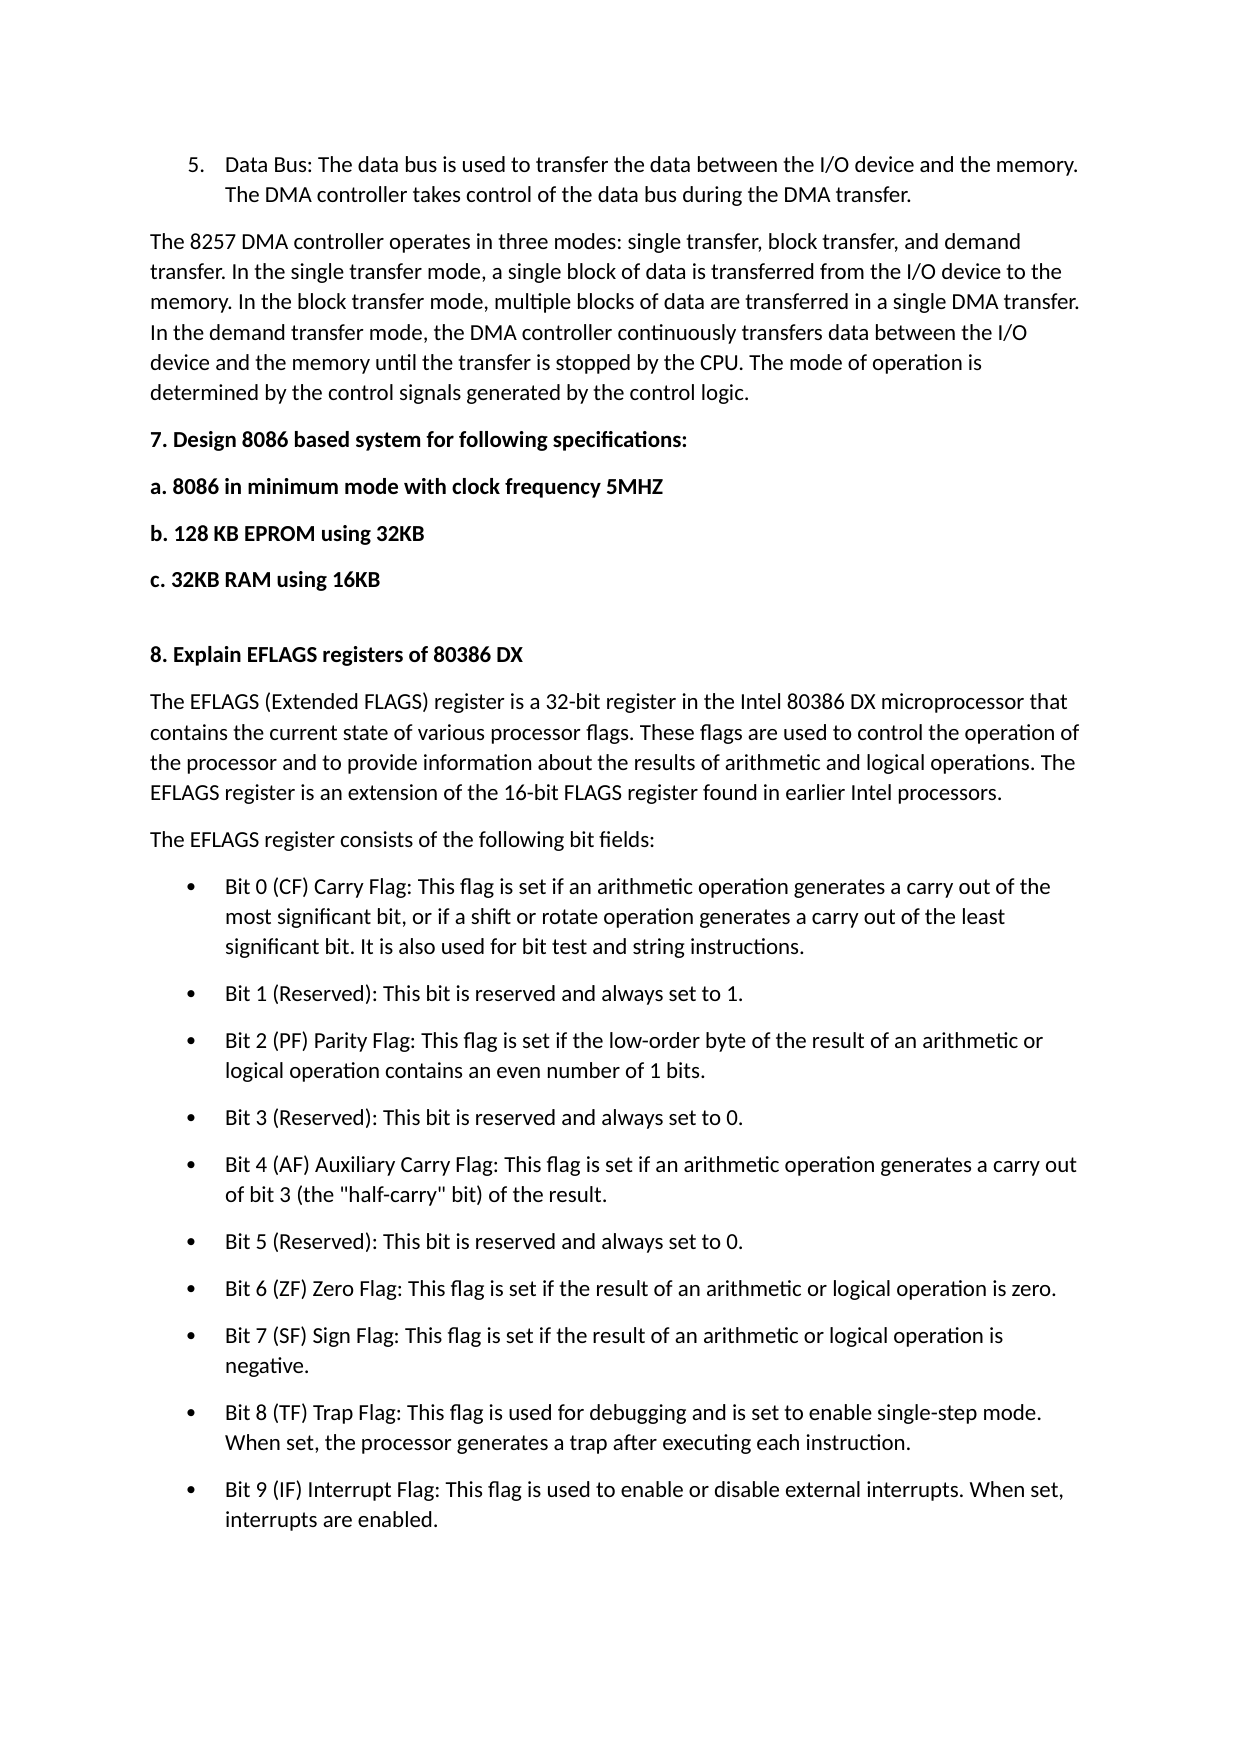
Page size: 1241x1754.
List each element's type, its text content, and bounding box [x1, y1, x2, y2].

list Bit 6 (ZF) Zero Flag: This flag is set if the result of an arithmetic or logical operation is zero. [187, 1274, 1090, 1302]
list Bit 8 (TF) Trap Flag: This flag is used for debugging and is set to enable single-step mode. When set, the processor generates a trap after executing each instruction. [187, 1398, 1090, 1456]
text 7. Design 8086 based system for following specifications: [150, 425, 1090, 453]
list Bit 7 (SF) Sign Flag: This flag is set if the result of an arithmetic or logical operation is negative. [187, 1321, 1090, 1379]
list Bit 2 (PF) Parity Flag: This flag is set if the low-order byte of the result of an arithmetic or logical operation contains an even number of 1 bits. [187, 1026, 1090, 1084]
text 8. Explain EFLAGS registers of 80386 DX [150, 641, 1090, 668]
text The EFLAGS (Extended FLAGS) register is a 32-bit register in the Intel 80386 DX microprocessor that contains the current state of various processor flags. These flags are used to control the operation of the processor and to provide information about the results of arithmetic and logical operations. The EFLAGS register is an extension of the 16-bit FLAGS register found in earlier Intel processors. [150, 687, 1090, 806]
list Bit 5 (Reserved): This bit is reserved and always set to 0. [187, 1227, 1090, 1255]
list Bit 0 (CF) Carry Flag: This flag is set if an arithmetic operation generates a carry out of the most significant bit, or if a shift or rotate operation generates a carry out of the least significant bit. It is also used for bit test and string instructions. [187, 872, 1090, 960]
list Bit 9 (IF) Interrupt Flag: This flag is used to enable or disable external interrupts. When set, interrupts are enabled. [187, 1475, 1090, 1533]
text The 8257 DMA controller operates in three modes: single transfer, block transfer, and demand transfer. In the single transfer mode, a single block of data is transferred from the I/O device to the memory. In the block transfer mode, multiple blocks of data are transferred in a single DMA transfer. In the demand transfer mode, the DMA controller continuously transfers data between the I/O device and the memory until the transfer is stopped by the CPU. The mode of operation is determined by the control signals generated by the control logic. [150, 227, 1090, 406]
text c. 32KB RAM using 16KB Top of Form [150, 566, 1090, 622]
text a. 8086 in minimum mode with clock frequency 5MHZ [150, 472, 1090, 500]
text The EFLAGS register consists of the following bit fields: [150, 825, 1090, 853]
list Bit 4 (AF) Auxiliary Carry Flag: This flag is set if an arithmetic operation generates a carry out of bit 3 (the "half-carry" bit) of the result. [187, 1150, 1090, 1208]
list Bit 1 (Reserved): This bit is reserved and always set to 1. [187, 979, 1090, 1007]
list Bit 3 (Reserved): This bit is reserved and always set to 0. [187, 1103, 1090, 1131]
text b. 128 KB EPROM using 32KB [150, 519, 1090, 547]
list Data Bus: The data bus is used to transfer the data between the I/O device and the memory. The DMA controller takes control of the data bus during the DMA transfer. [187, 150, 1090, 208]
